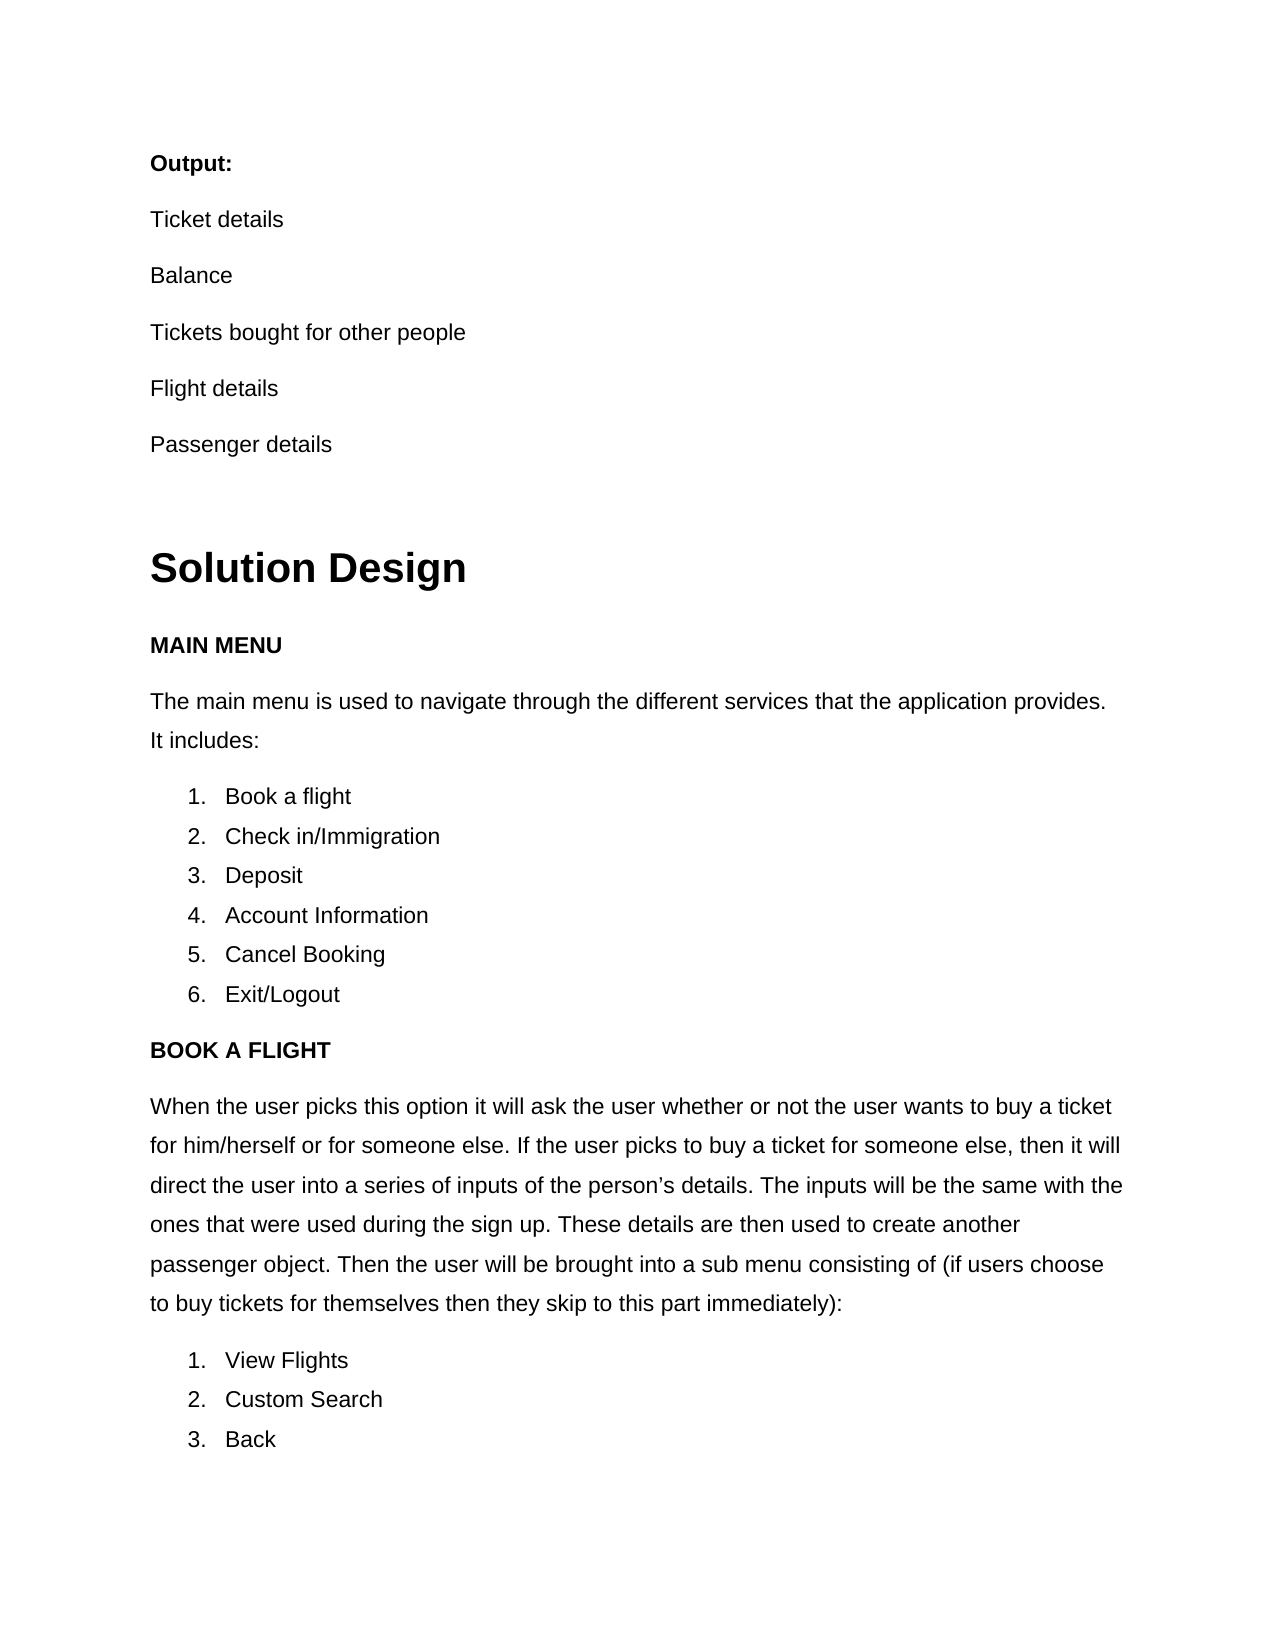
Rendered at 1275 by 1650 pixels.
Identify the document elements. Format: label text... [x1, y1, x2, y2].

list Account Information [187, 902, 1125, 928]
text Passenger details [150, 431, 1125, 457]
list Check in/Immigration [187, 823, 1125, 849]
text MAIN MENU [150, 632, 1125, 658]
list Book a flight [187, 783, 1125, 810]
list View Flights [187, 1347, 1125, 1373]
list Exit/Logout [187, 981, 1125, 1007]
text Tickets bought for other people [150, 318, 1125, 345]
list Back [187, 1426, 1125, 1452]
text When the user picks this option it will ask the user whether or not the user wants to buy a ticket for him/herself or for someone else. If the user picks to buy a ticket for someone else, then it will direct the user into a series of inputs of the person’s details. The inputs will be the same with the ones that were used during the sign up. These details are then used to create another passenger object. Then the user will be brought into a sub menu consisting of (if users choose to buy tickets for themselves then they skip to this part immediately): [150, 1093, 1125, 1317]
text Flight details [150, 374, 1125, 401]
text BOOK A FLIGHT [150, 1037, 1125, 1063]
list Cancel Booking [187, 941, 1125, 968]
list Custom Search [187, 1386, 1125, 1412]
text Output: [150, 150, 1125, 176]
text Balance [150, 262, 1125, 289]
list Deposit [187, 862, 1125, 889]
text Solution Design [150, 543, 1125, 591]
text The main menu is used to navigate through the different services that the application provides. It includes: [150, 688, 1125, 753]
text Ticket details [150, 206, 1125, 232]
